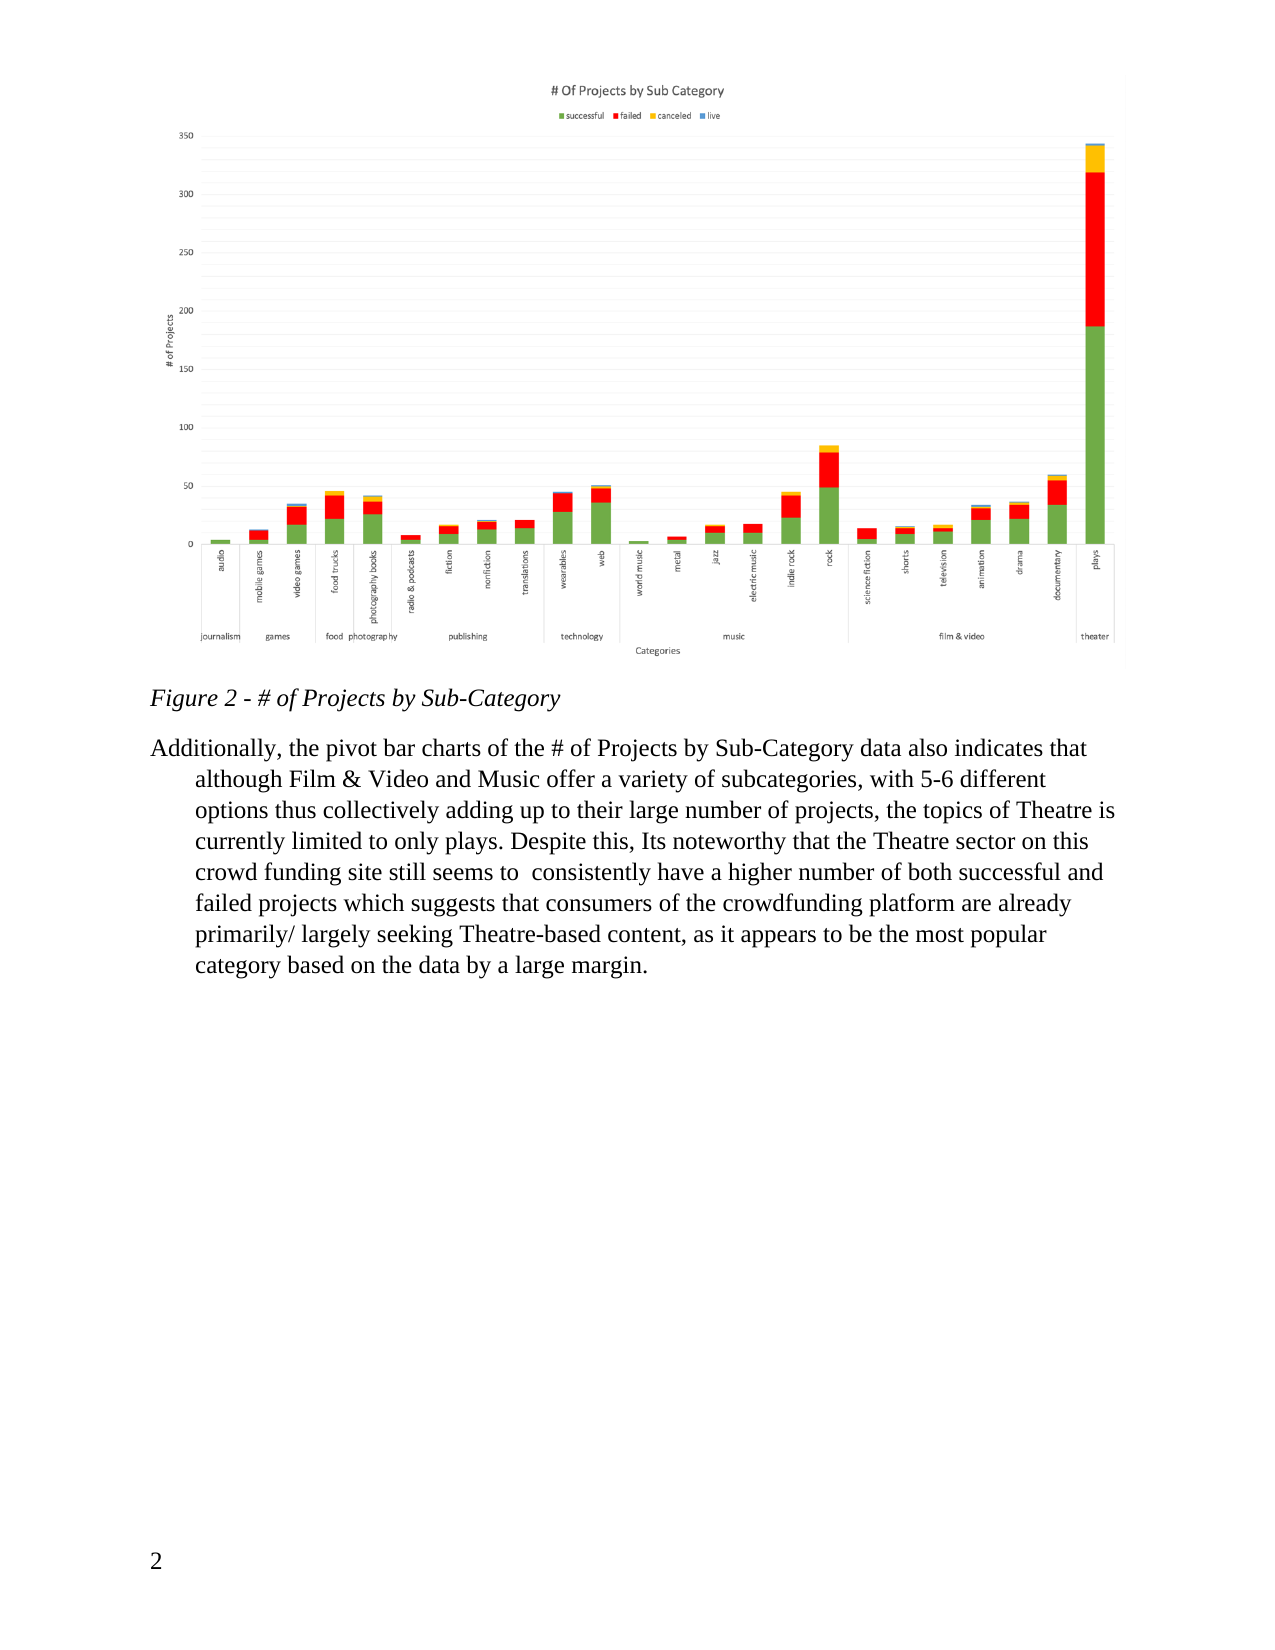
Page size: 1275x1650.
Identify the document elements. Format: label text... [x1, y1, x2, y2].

picture [150, 75, 1125, 669]
text Figure 2 - # of Projects by Sub-Category [150, 683, 1125, 712]
list Additionally, the pivot bar charts of the # of Projects by Sub-Category data also indicates that although Film & Video and Music offer a variety of subcategories, with 5-6 different options thus collectively adding up to their large number of projects, the topics of Theatre is currently limited to only plays. Despite this, Its noteworthy that the Theatre sector on this crowd funding site still seems to consistently have a higher number of both successful and failed projects which suggests that consumers of the crowdfunding platform are already primarily/ largely seeking Theatre-based content, as it appears to be the most popular category based on the data by a large margin. [150, 733, 1125, 979]
